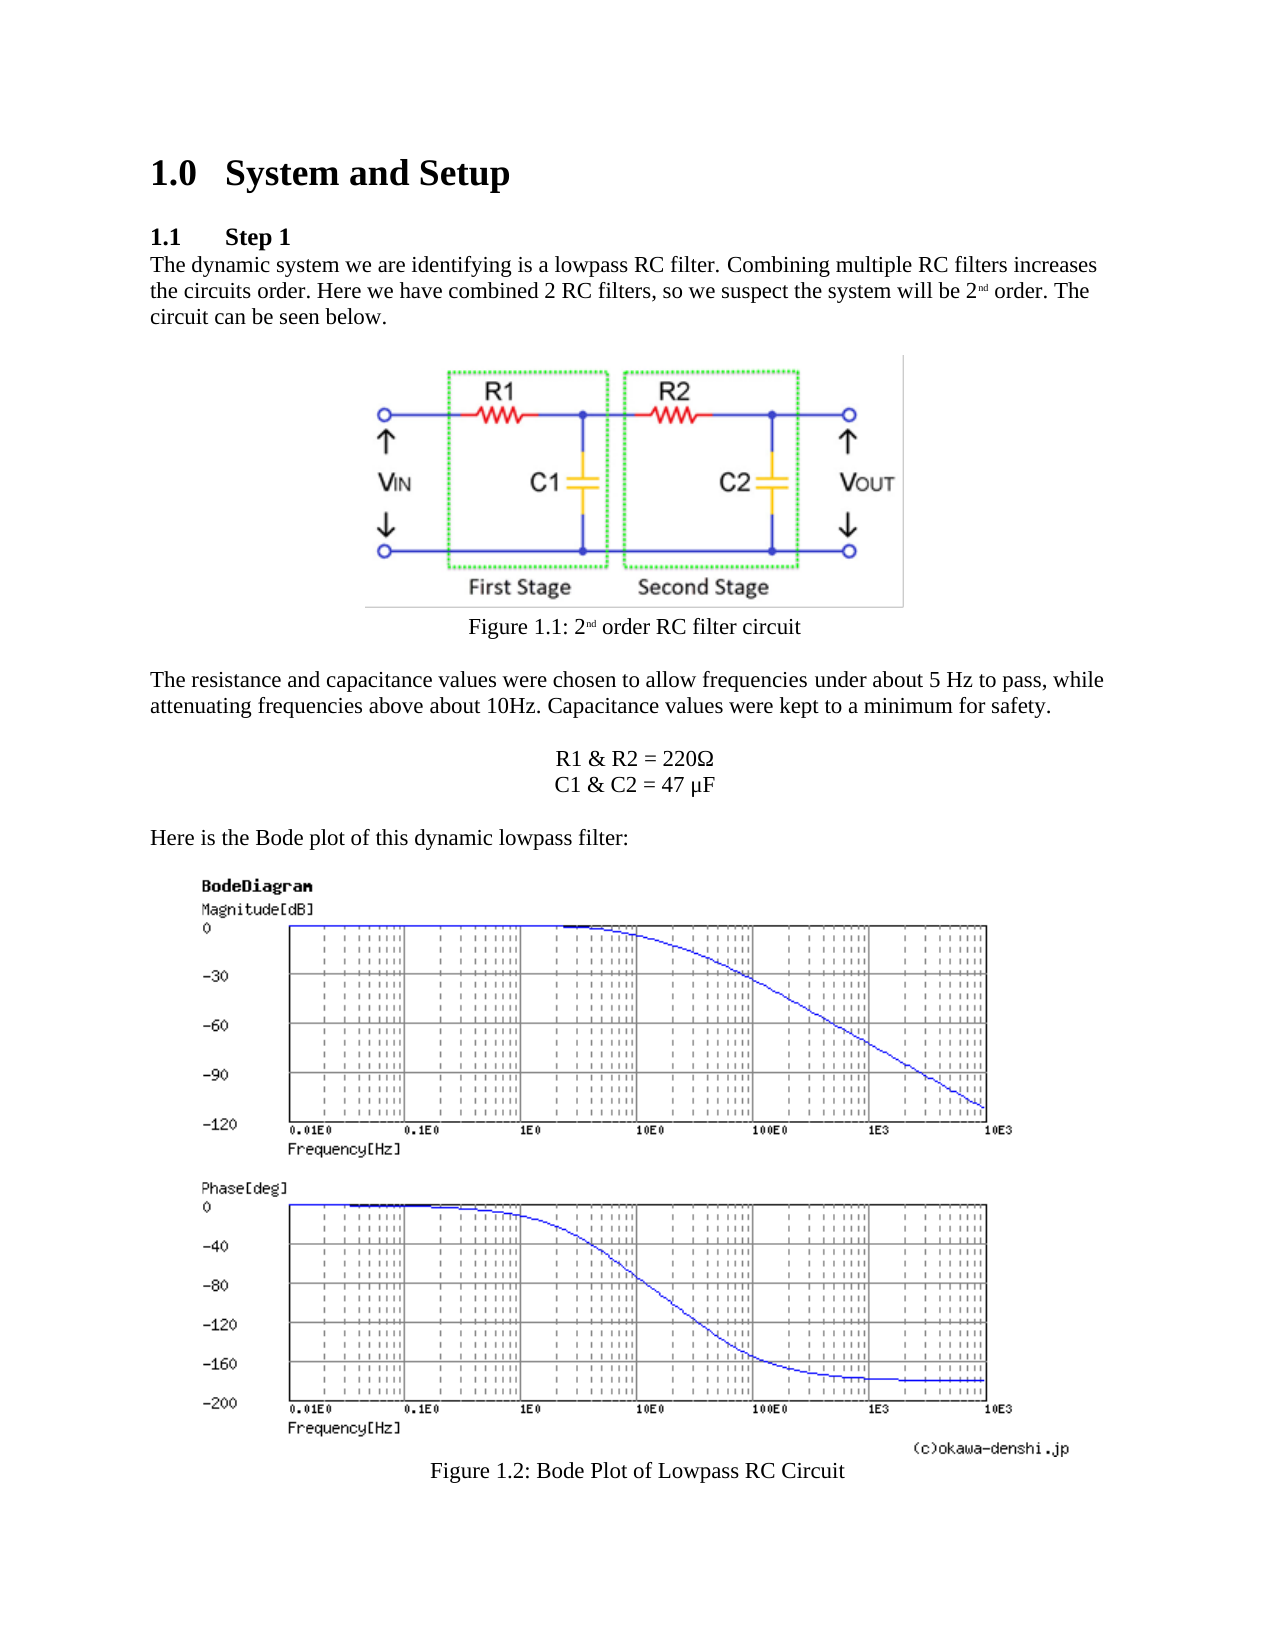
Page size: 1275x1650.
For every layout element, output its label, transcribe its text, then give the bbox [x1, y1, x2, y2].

text Figure 1.2: Bode Plot of Lowpass RC Circuit [150, 1457, 1125, 1483]
text C1 & C2 = 47 μF [150, 771, 1125, 798]
subtitle 1.1 Step 1 [150, 222, 1125, 251]
text Figure 1.1: 2nd order RC filter circuit [150, 613, 1125, 640]
text R1 & R2 = 220Ω [150, 745, 1125, 771]
text Here is the Bode plot of this dynamic lowpass filter: [150, 824, 1125, 851]
text The resistance and capacitance values were chosen to allow frequencies under about 5 Hz to pass, while attenuating frequencies above about 10Hz. Capacitance values were kept to a minimum for safety. [150, 666, 1125, 719]
subtitle 1.0 System and Setup [150, 150, 1125, 193]
picture [202, 876, 1073, 1457]
text The dynamic system we are identifying is a lowpass RC filter. Combining multiple RC filters increases the circuits order. Here we have combined 2 RC filters, so we suspect the system will be 2nd order. The circuit can be seen below. [150, 251, 1125, 330]
picture [365, 355, 905, 609]
